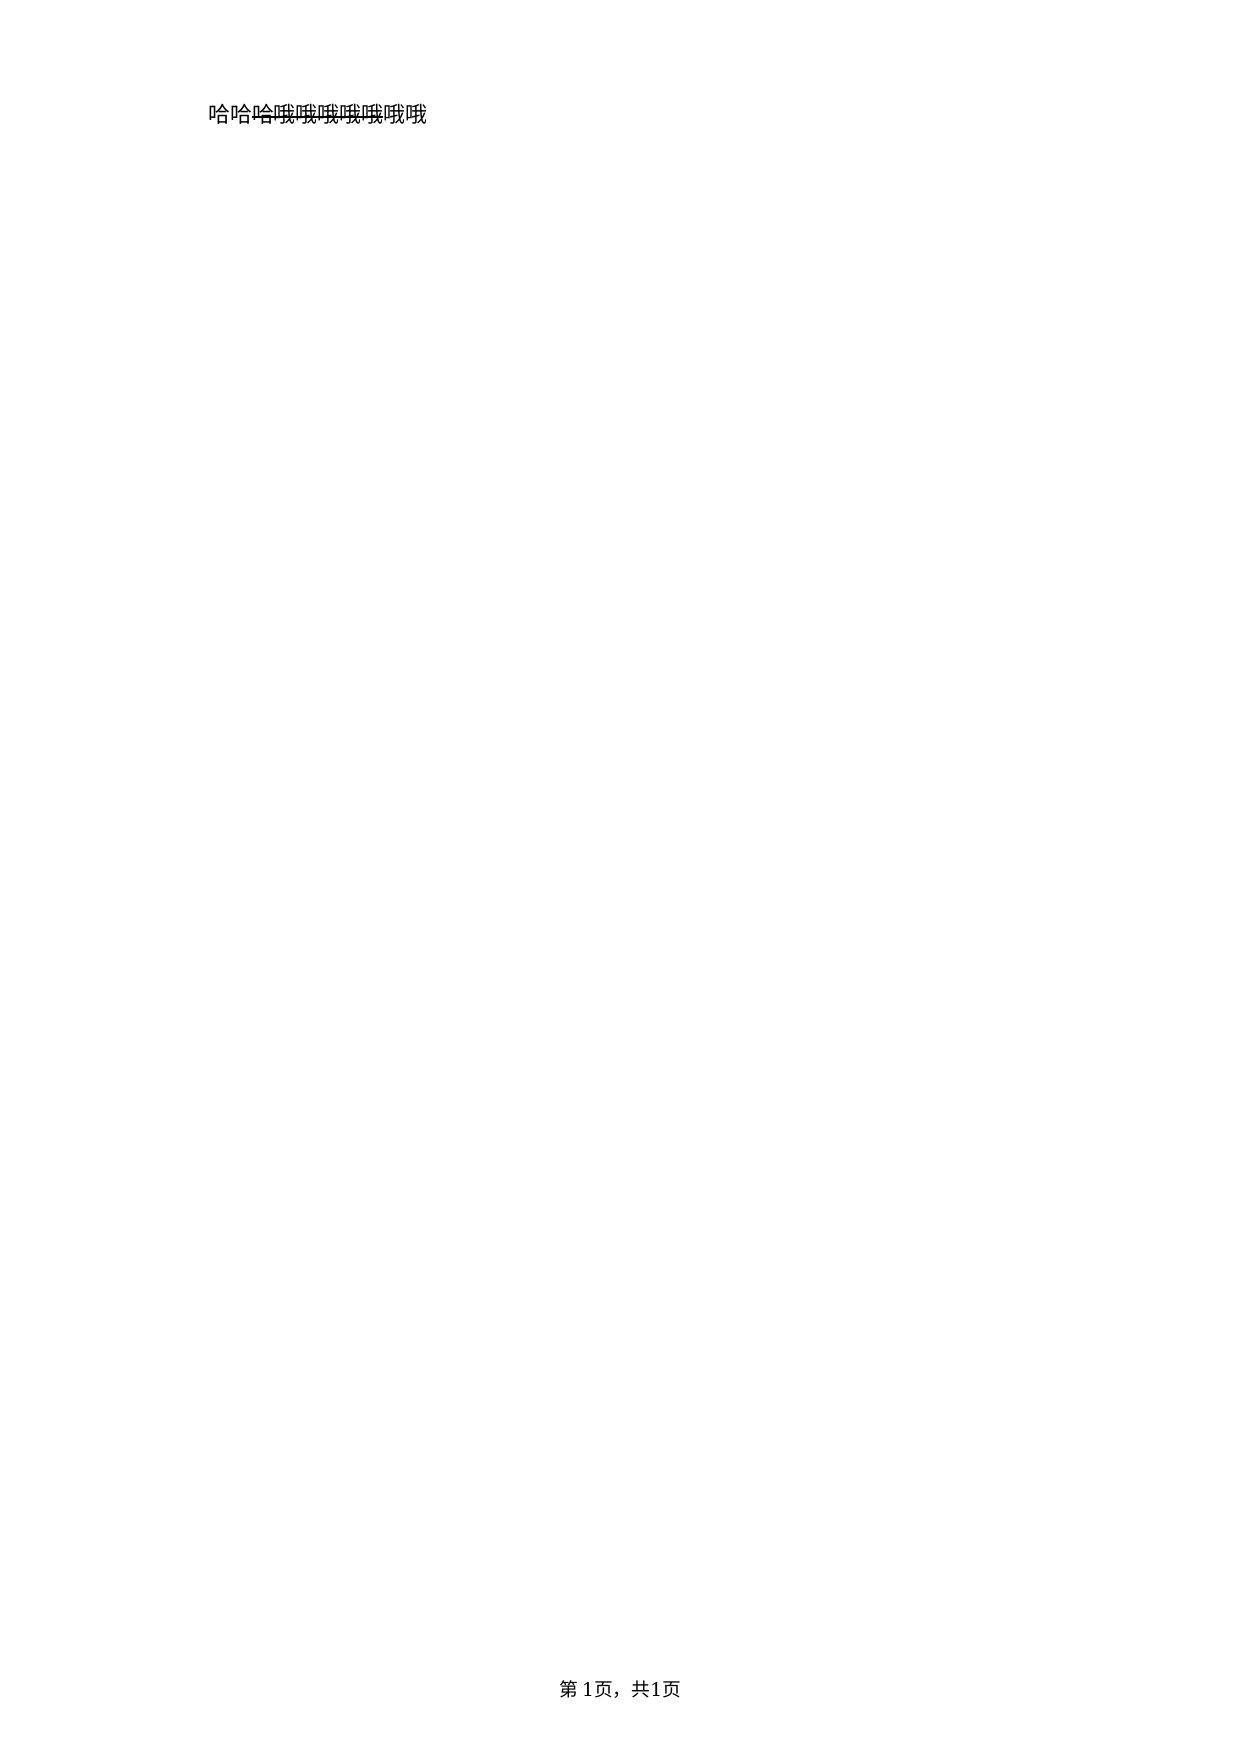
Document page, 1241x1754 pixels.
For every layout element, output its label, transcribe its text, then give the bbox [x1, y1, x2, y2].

text 哈哈哈哦哦哦哦哦哦哦 [208, 97, 945, 129]
